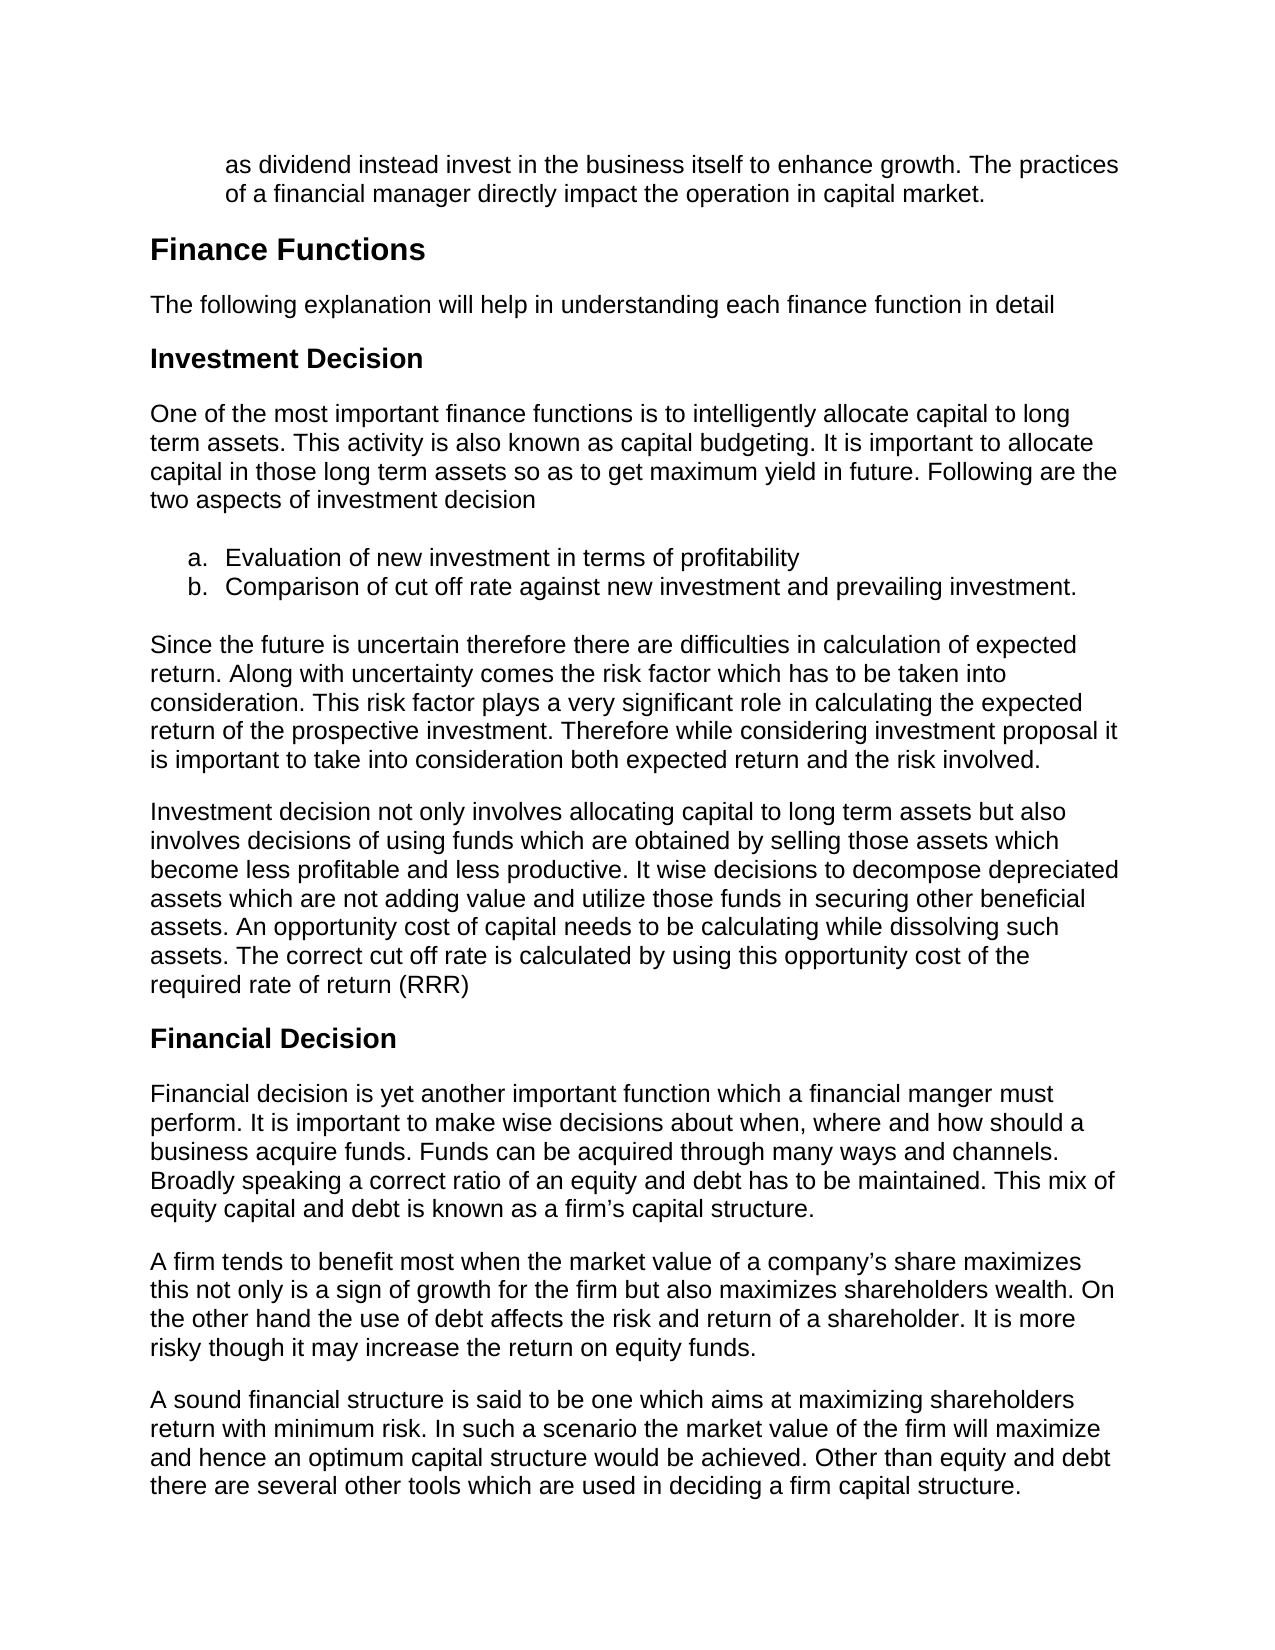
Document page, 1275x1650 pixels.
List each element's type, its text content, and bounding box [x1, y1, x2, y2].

text The following explanation will help in understanding each finance function in detail [150, 290, 1125, 318]
text A firm tends to benefit most when the market value of a company’s share maximizes this not only is a sign of growth for the firm but also maximizes shareholders wealth. On the other hand the use of debt affects the risk and return of a shareholder. It is more risky though it may increase the return on equity funds. [150, 1247, 1125, 1362]
text Financial decision is yet another important function which a financial manger must perform. It is important to make wise decisions about when, where and how should a business acquire funds. Funds can be acquired through many ways and channels. Broadly speaking a correct ratio of an equity and debt has to be maintained. This mix of equity capital and debt is known as a firm’s capital structure. [150, 1079, 1125, 1223]
text Investment decision not only involves allocating capital to long term assets but also involves decisions of using funds which are obtained by selling those assets which become less profitable and less productive. It wise decisions to decompose depreciated assets which are not adding value and utilize those funds in securing other beneficial assets. An opportunity cost of capital needs to be calculating while dissolving such assets. The correct cut off rate is calculated by using this opportunity cost of the required rate of return (RRR) [150, 797, 1125, 998]
text Since the future is uncertain therefore there are difficulties in calculation of expected return. Along with uncertainty comes the risk factor which has to be taken into consideration. This risk factor plays a very significant role in calculating the expected return of the prospective investment. Therefore while considering investment proposal it is important to take into consideration both expected return and the risk involved. [150, 630, 1125, 774]
text Financial Decision [150, 1022, 1125, 1054]
text A sound financial structure is said to be one which aims at maximizing shareholders return with minimum risk. In such a scenario the market value of the firm will maximize and hence an optimum capital structure would be achieved. Other than equity and debt there are several other tools which are used in deciding a firm capital structure. [150, 1385, 1125, 1500]
text Investment Decision [150, 342, 1125, 374]
text One of the most important finance functions is to intelligently allocate capital to long term assets. This activity is also known as capital budgeting. It is important to allocate capital in those long term assets so as to get maximum yield in future. Following are the two aspects of investment decision [150, 399, 1125, 514]
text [225, 150, 1125, 207]
list Comparison of cut off rate against new investment and prevailing investment. [187, 572, 1125, 601]
list Evaluation of new investment in terms of profitability [187, 543, 1125, 572]
subtitle Finance Functions [150, 231, 1125, 267]
